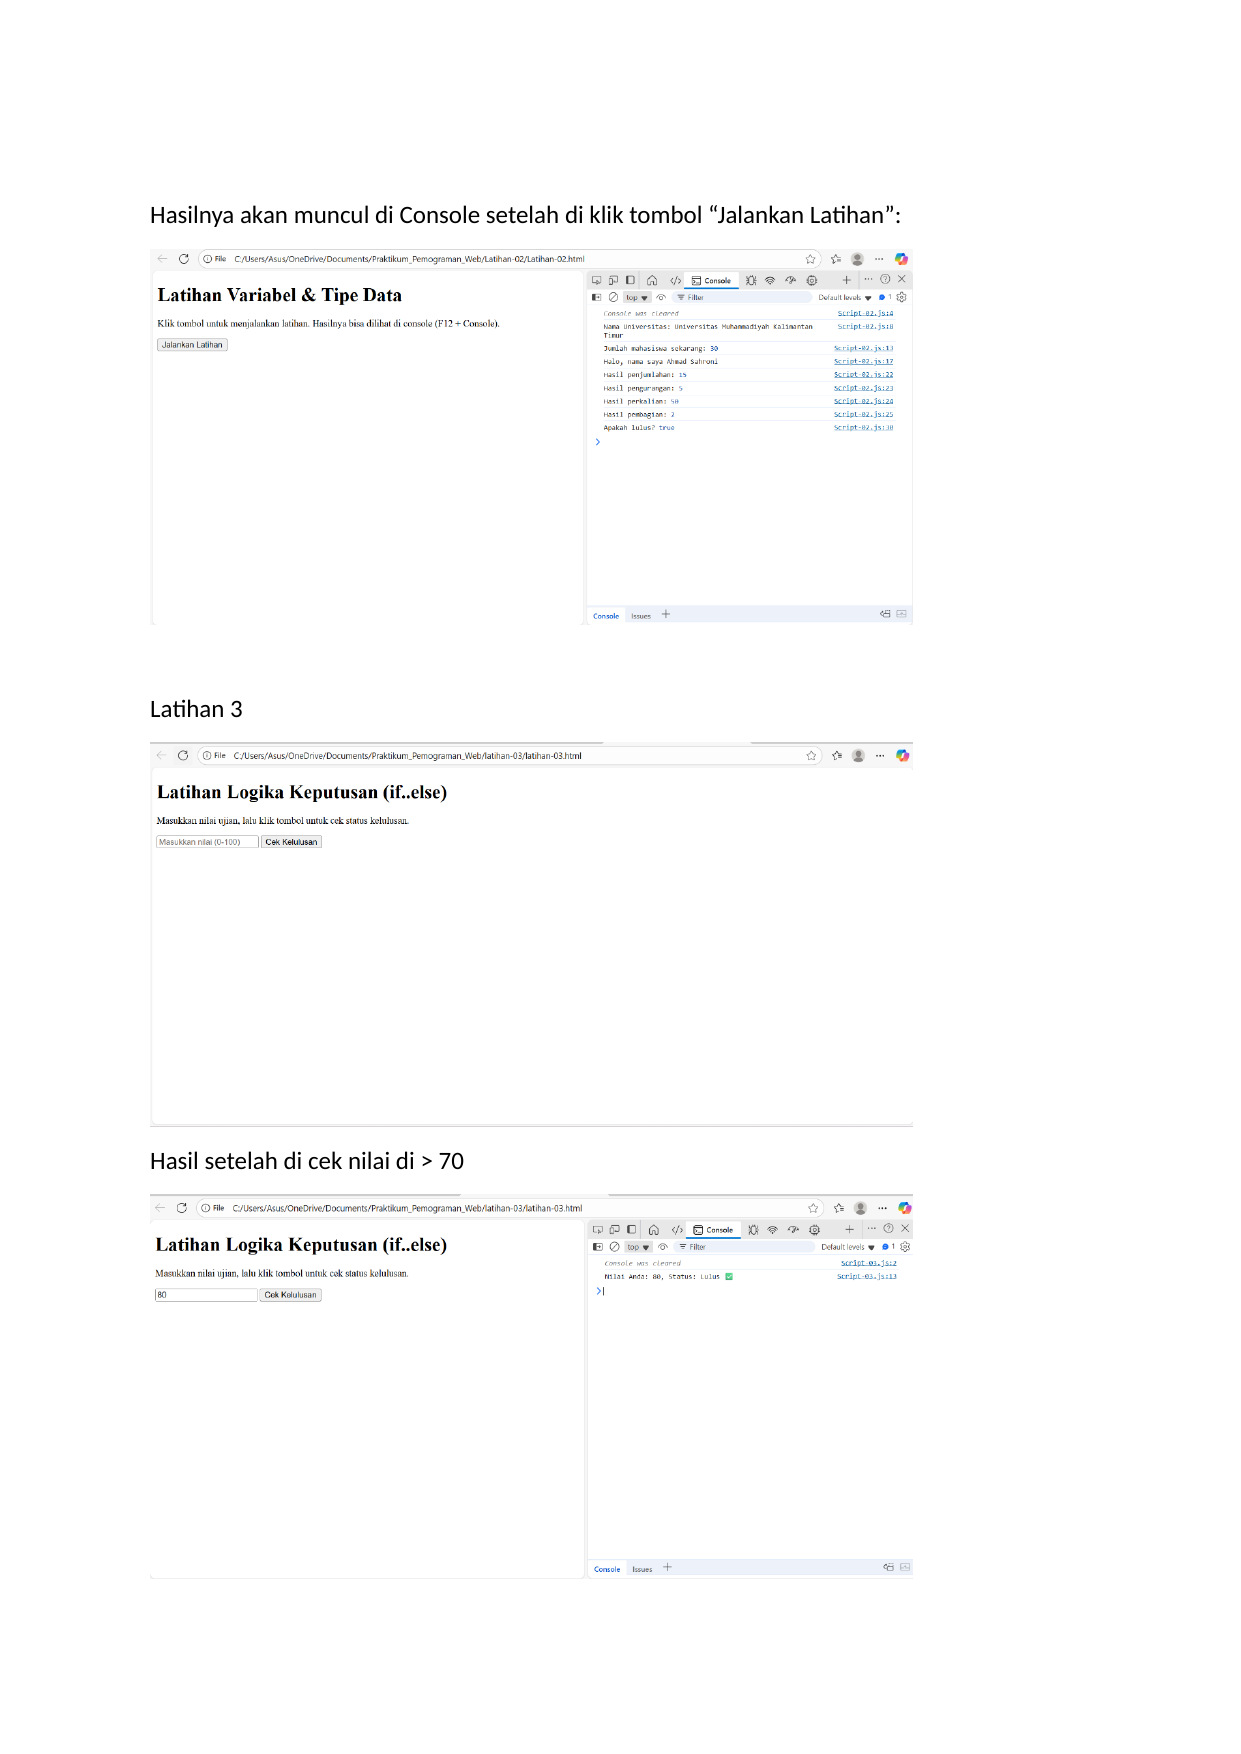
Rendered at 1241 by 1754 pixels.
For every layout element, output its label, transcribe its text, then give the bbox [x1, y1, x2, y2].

picture [150, 742, 913, 1127]
text Latihan 3 [150, 693, 1090, 724]
picture [150, 1194, 913, 1579]
text Hasil setelah di cek nilai di > 70 [150, 1145, 1090, 1176]
picture [150, 249, 913, 625]
text Hasilnya akan muncul di Console setelah di klik tombol “Jalankan Latihan”: [150, 199, 1090, 230]
